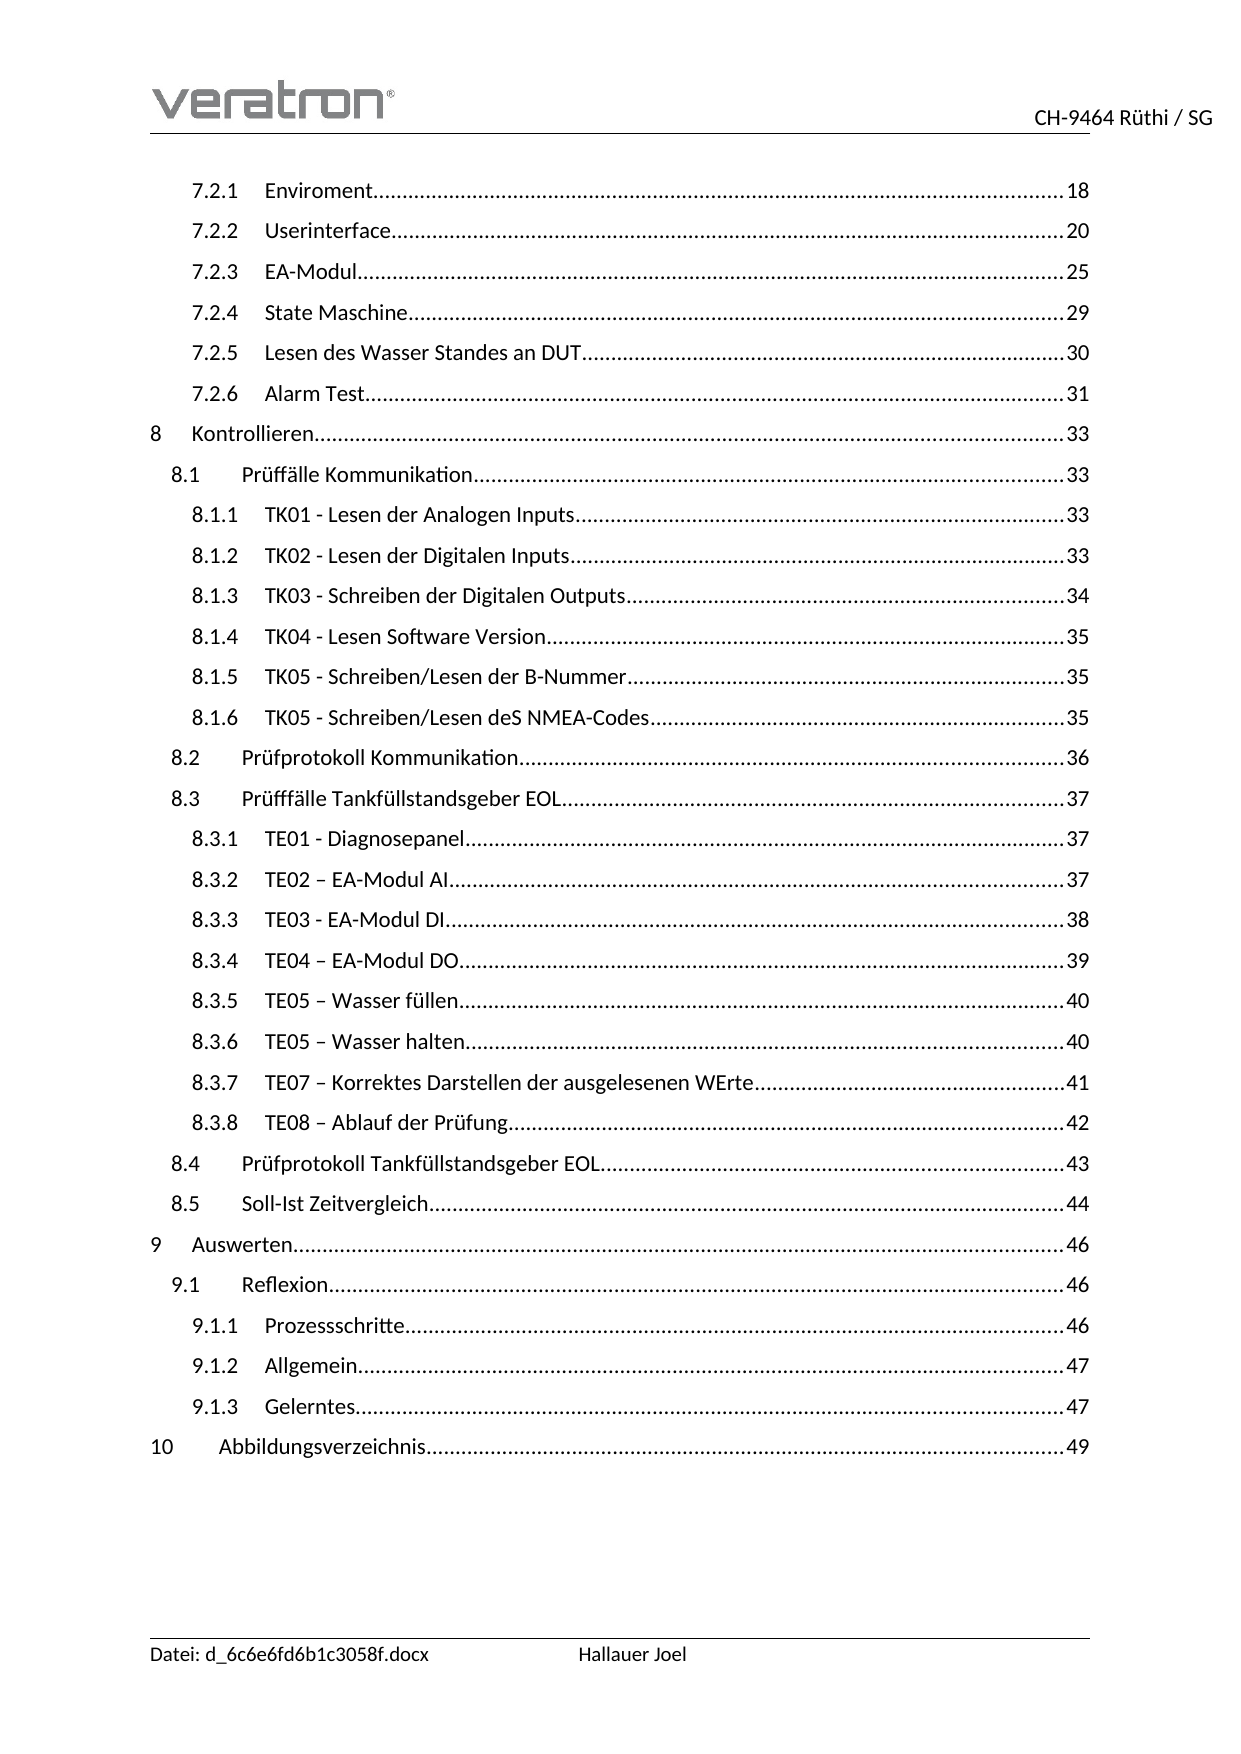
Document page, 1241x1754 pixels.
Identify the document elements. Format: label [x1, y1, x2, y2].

picture [146, 75, 399, 123]
